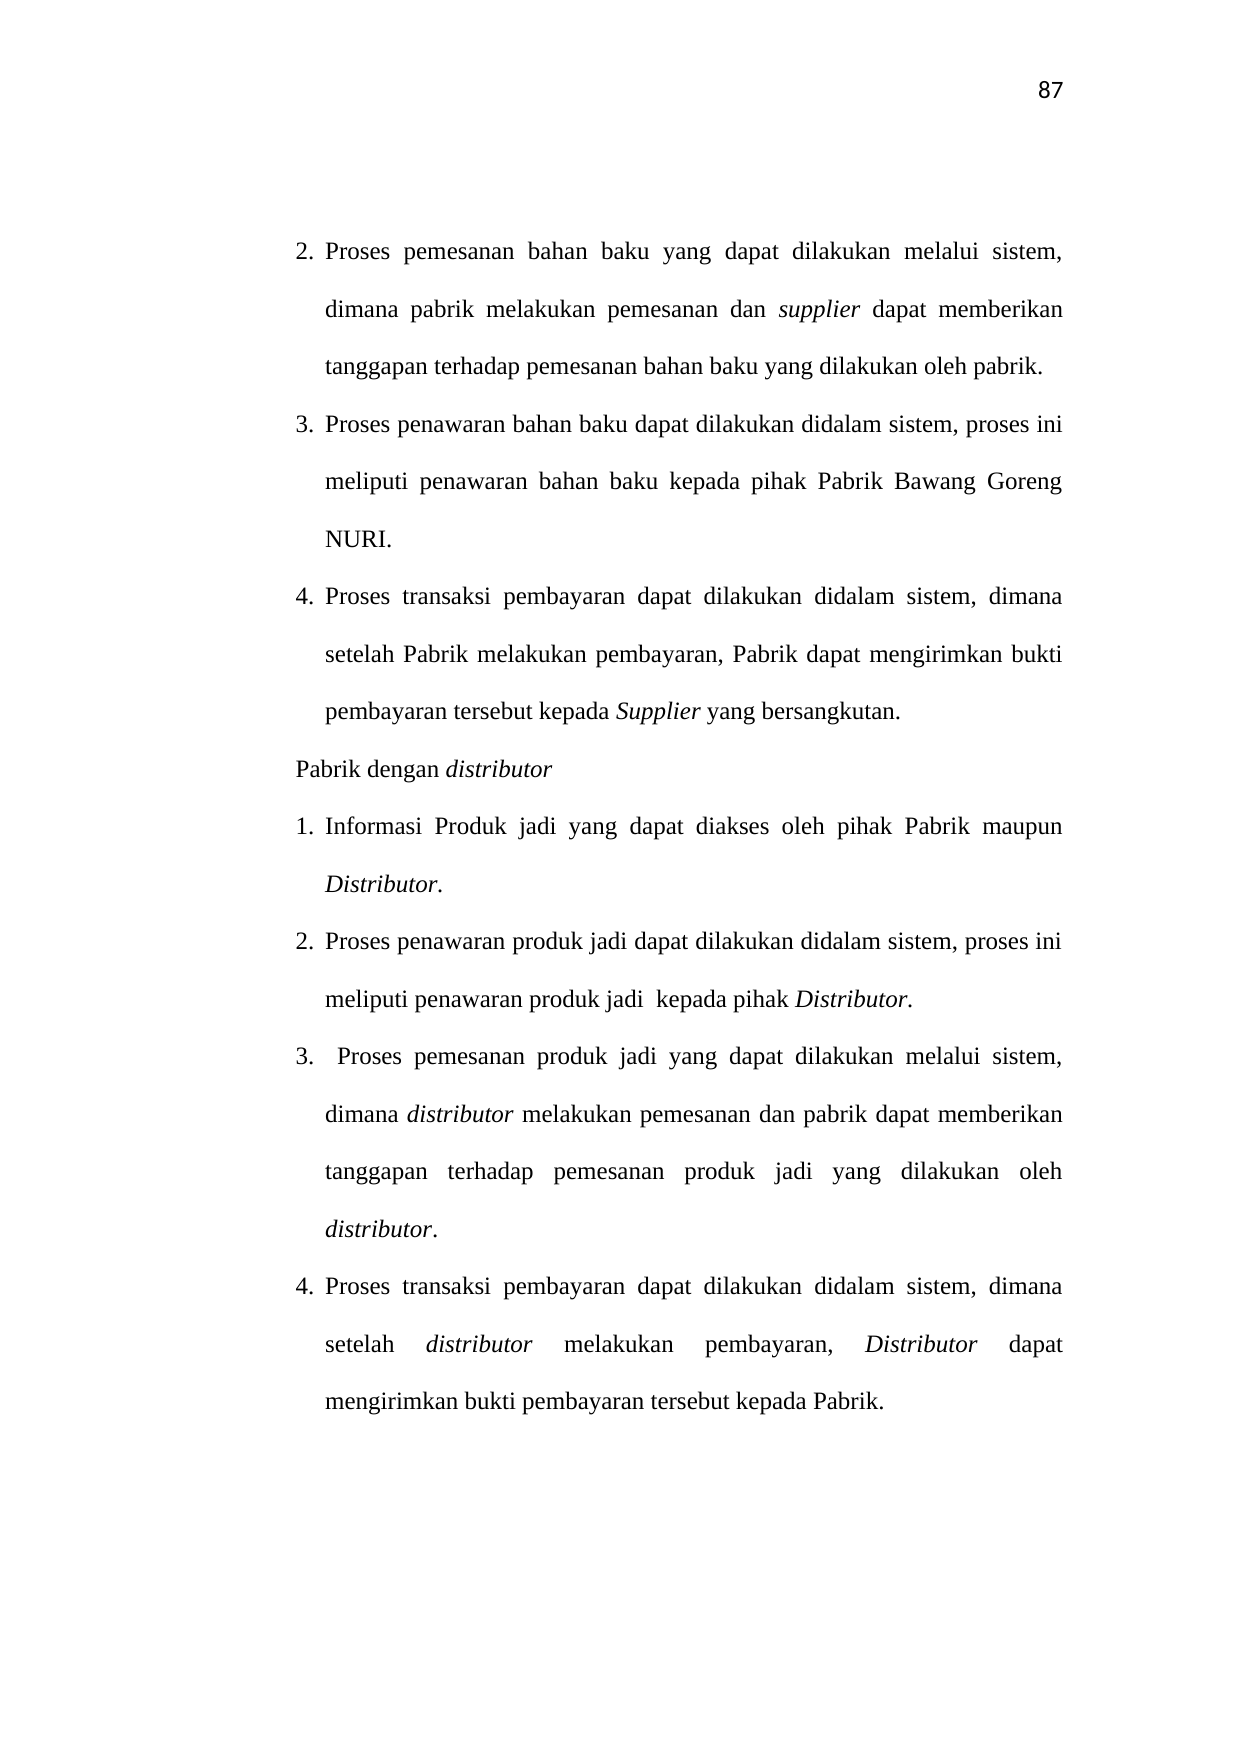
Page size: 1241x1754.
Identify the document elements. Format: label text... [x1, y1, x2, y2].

list Proses pemesanan bahan baku yang dapat dilakukan melalui sistem, dimana pabrik melakukan pemesanan dan supplier dapat memberikan tanggapan terhadap pemesanan bahan baku yang dilakukan oleh pabrik. [295, 236, 1063, 380]
list Informasi Produk jadi yang dapat diakses oleh pihak Pabrik maupun Distributor. [295, 811, 1063, 897]
list Proses penawaran produk jadi dapat dilakukan didalam sistem, proses ini meliputi penawaran produk jadi kepada pihak Distributor. [295, 926, 1063, 1012]
list Proses transaksi pembayaran dapat dilakukan didalam sistem, dimana setelah Pabrik melakukan pembayaran, Pabrik dapat mengirimkan bukti pembayaran tersebut kepada Supplier yang bersangkutan. [295, 581, 1063, 725]
list Proses pemesanan produk jadi yang dapat dilakukan melalui sistem, dimana distributor melakukan pemesanan dan pabrik dapat memberikan tanggapan terhadap pemesanan produk jadi yang dilakukan oleh distributor. [295, 1041, 1063, 1242]
list Pabrik dengan distributor [295, 754, 1063, 782]
list Proses transaksi pembayaran dapat dilakukan didalam sistem, dimana setelah distributor melakukan pembayaran, Distributor dapat mengirimkan bukti pembayaran tersebut kepada Pabrik. [295, 1271, 1063, 1415]
list Proses penawaran bahan baku dapat dilakukan didalam sistem, proses ini meliputi penawaran bahan baku kepada pihak Pabrik Bawang Goreng NURI. [295, 409, 1063, 552]
